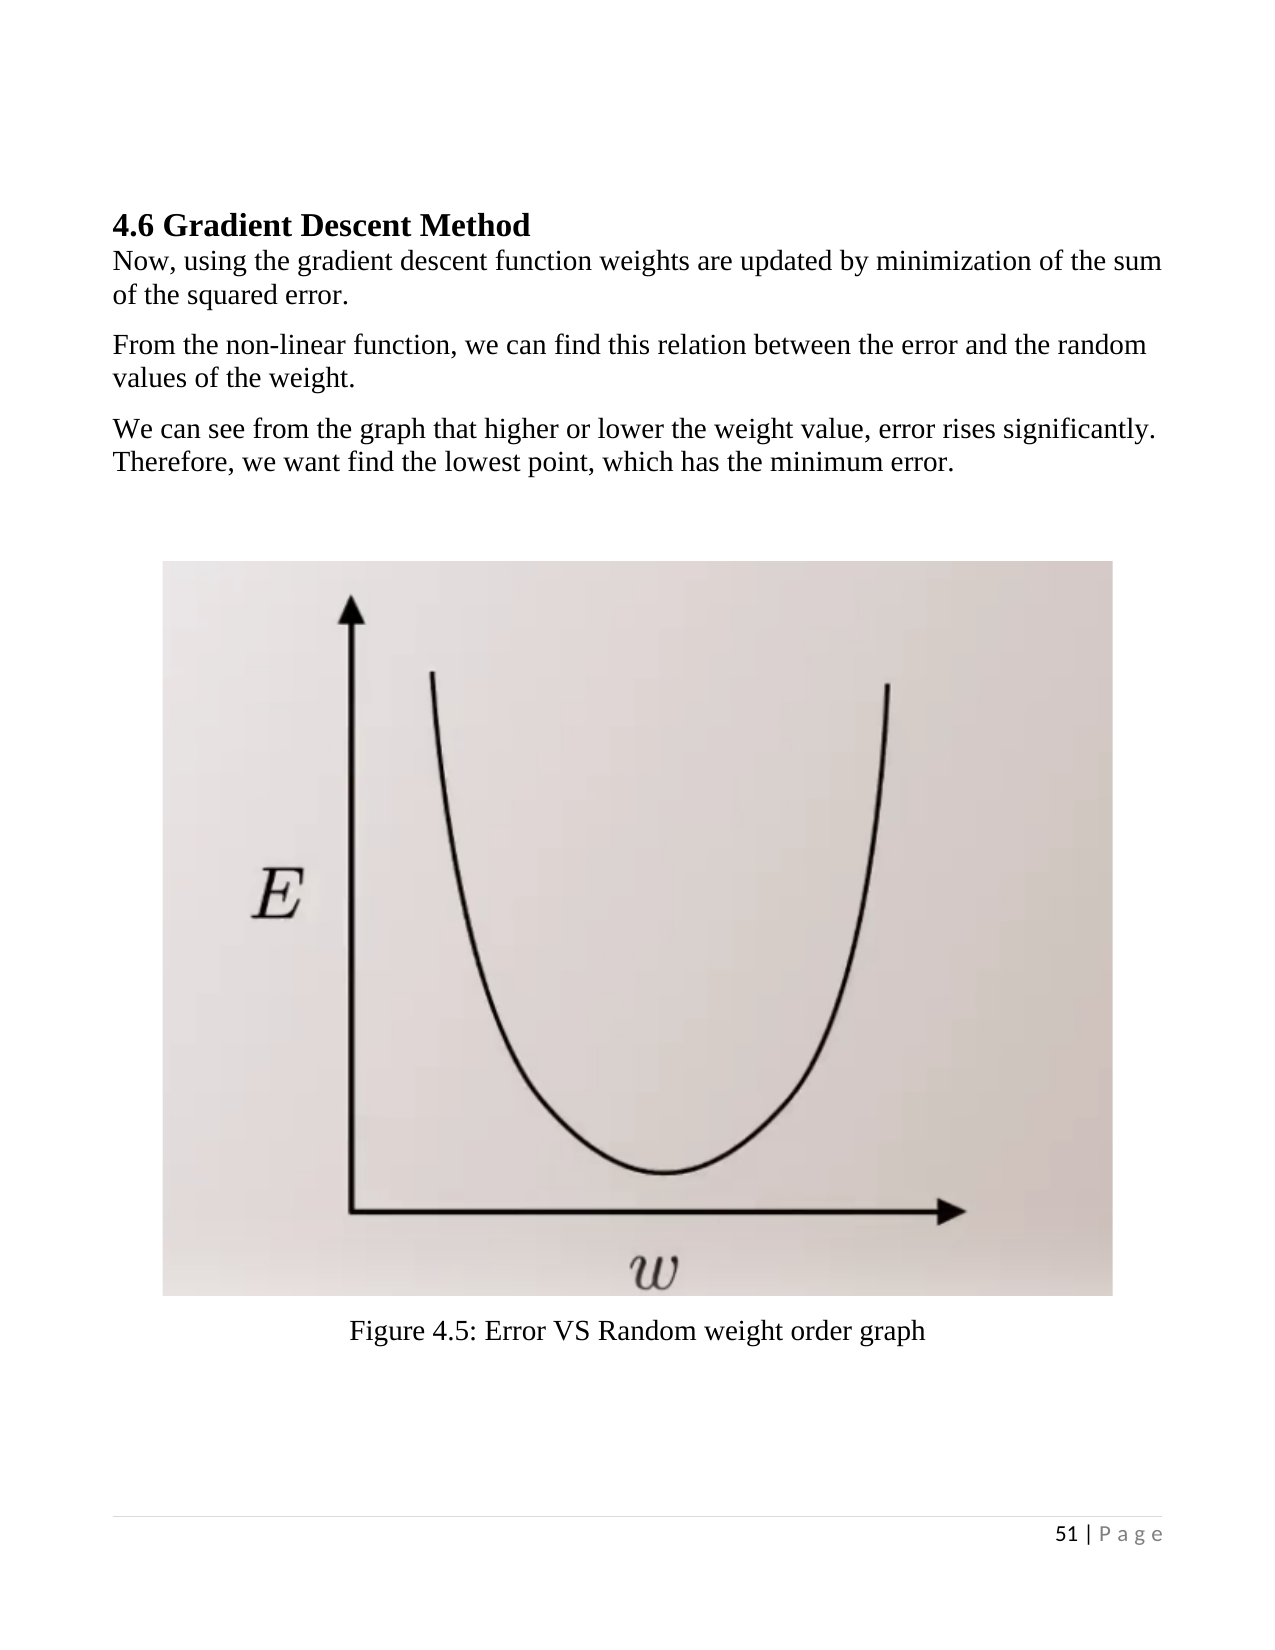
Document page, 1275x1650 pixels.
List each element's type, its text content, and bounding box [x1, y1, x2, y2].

text Figure 4.5: Error VS Random weight order graph [112, 1313, 1162, 1346]
text 4.6 Gradient Descent Method Now, using the gradient descent function weights are updated by minimization of the sum of the squared error. [112, 205, 1162, 310]
text From the non-linear function, we can find this relation between the error and the random values of the weight. [112, 327, 1162, 394]
picture [162, 561, 1113, 1296]
text We can see from the graph that higher or lower the weight value, error rises significantly. Therefore, we want find the lowest point, which has the minimum error. [112, 411, 1162, 478]
